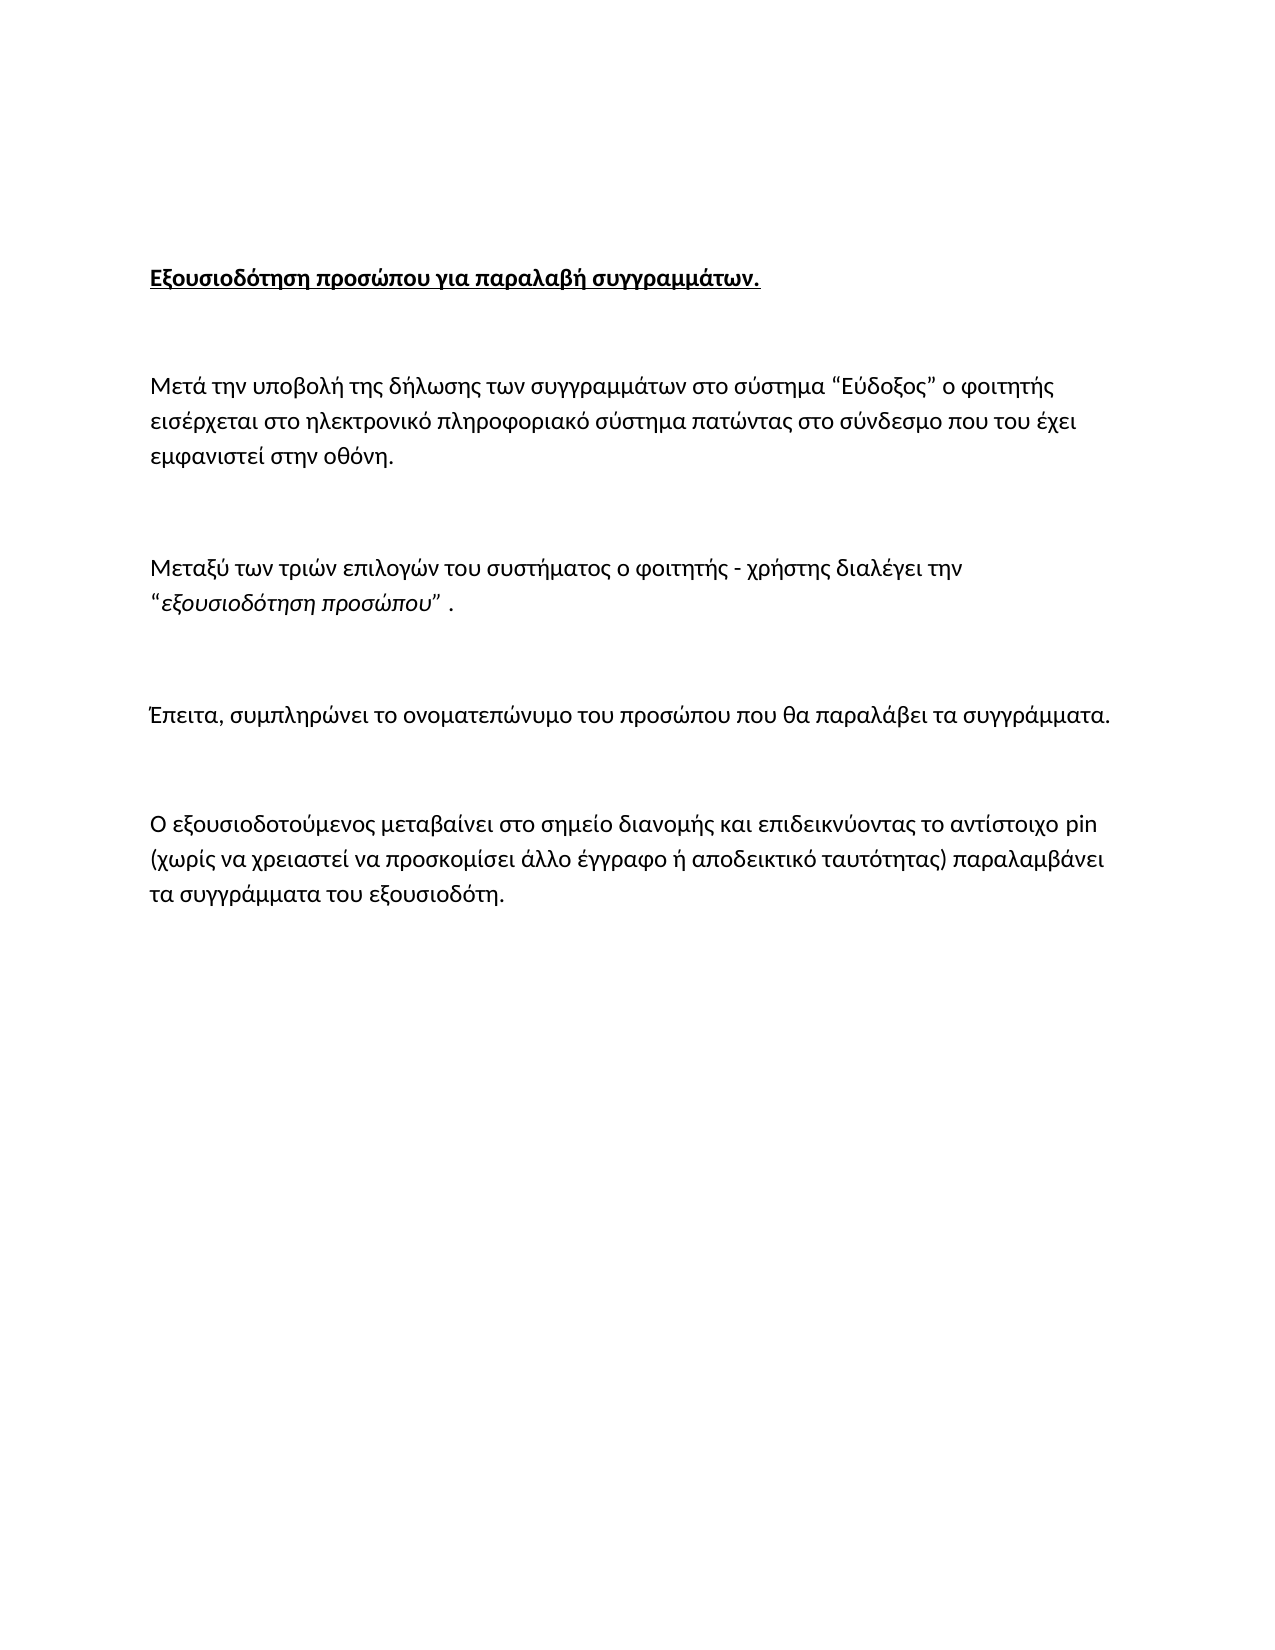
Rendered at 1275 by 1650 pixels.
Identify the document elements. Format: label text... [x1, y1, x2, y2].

text Μετά την υποβολή της δήλωσης των συγγραμμάτων στο σύστημα “Εύδοξος” ο φοιτητής εισέρχεται στο ηλεκτρονικό πληροφοριακό σύστημα πατώντας στο σύνδεσμο που του έχει εμφανιστεί στην οθόνη. [150, 371, 1125, 471]
text Ο εξουσιοδοτούμενος μεταβαίνει στο σημείο διανομής και επιδεικνύοντας το αντίστοιχο pin (χωρίς να χρειαστεί να προσκομίσει άλλο έγγραφο ή αποδεικτικό ταυτότητας) παραλαμβάνει τα συγγράμματα του εξουσιοδότη. [150, 808, 1125, 908]
text Μεταξύ των τριών επιλογών του συστήματος ο φοιτητής - χρήστης διαλέγει την “εξουσιοδότηση προσώπου” . [150, 552, 1125, 618]
text Έπειτα, συμπληρώνει το ονοματεπώνυμο του προσώπου που θα παραλάβει τα συγγράμματα. [150, 699, 1125, 729]
text Εξουσιοδότηση προσώπου για παραλαβή συγγραμμάτων. [150, 262, 1125, 292]
